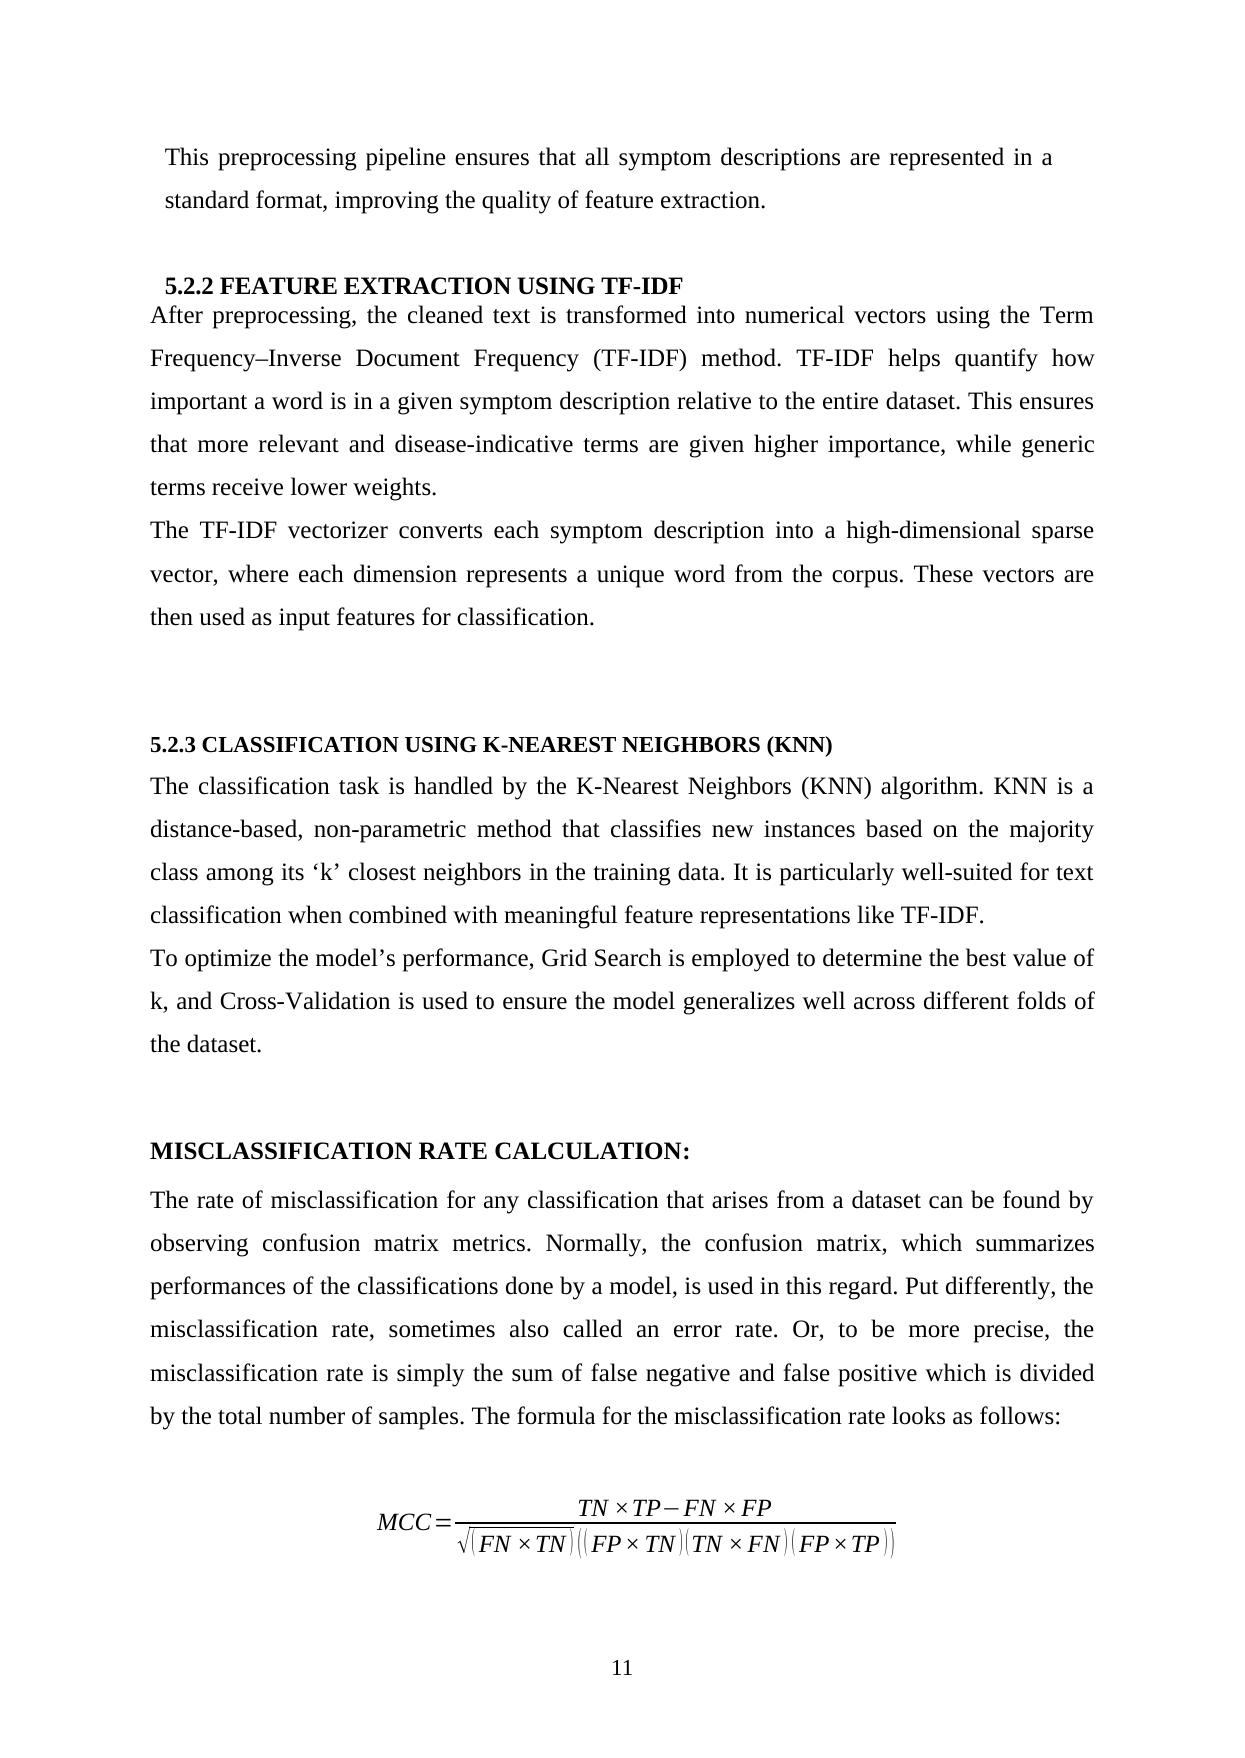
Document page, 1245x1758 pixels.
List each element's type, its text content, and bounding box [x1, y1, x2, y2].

text The rate of misclassification for any classification that arises from a dataset can be found by observing confusion matrix metrics. Normally, the confusion matrix, which summarizes performances of the classifications done by a model, is used in this regard. Put differently, the misclassification rate, sometimes also called an error rate. Or, to be more precise, the misclassification rate is simply the sum of false negative and false positive which is divided by the total number of samples. The formula for the misclassification rate looks as follows: [150, 1185, 1096, 1429]
text The classification task is handled by the K-Nearest Neighbors (KNN) algorithm. KNN is a distance-based, non-parametric method that classifies new instances based on the majority class among its ‘k’ closest neighbors in the training data. It is particularly well-suited for text classification when combined with meaningful feature representations like TF-IDF. [150, 771, 1096, 929]
text To optimize the model’s performance, Grid Search is employed to determine the best value of k, and Cross-Validation is used to ensure the model generalizes well across different folds of the dataset. [150, 943, 1096, 1058]
text After preprocessing, the cleaned text is transformed into numerical vectors using the Term Frequency–Inverse Document Frequency (TF-IDF) method. TF-IDF helps quantify how important a word is in a given symptom description relative to the entire dataset. This ensures that more relevant and disease-indicative terms are given higher importance, while generic terms receive lower weights. [150, 300, 1096, 501]
text This preprocessing pipeline ensures that all symptom descriptions are represented in a standard format, improving the quality of feature extraction. [164, 142, 1054, 213]
subtitle MISCLASSIFICATION RATE CALCULATION: [150, 1136, 1234, 1165]
text 5.2.3 CLASSIFICATION USING K-NEAREST NEIGHBORS (KNN) [150, 731, 1096, 758]
subtitle 5.2.2 FEATURE EXTRACTION USING TF-IDF [164, 271, 1234, 300]
text The TF-IDF vectorizer converts each symptom description into a high-dimensional sparse vector, where each dimension represents a unique word from the corpus. These vectors are then used as input features for classification. [150, 516, 1096, 631]
